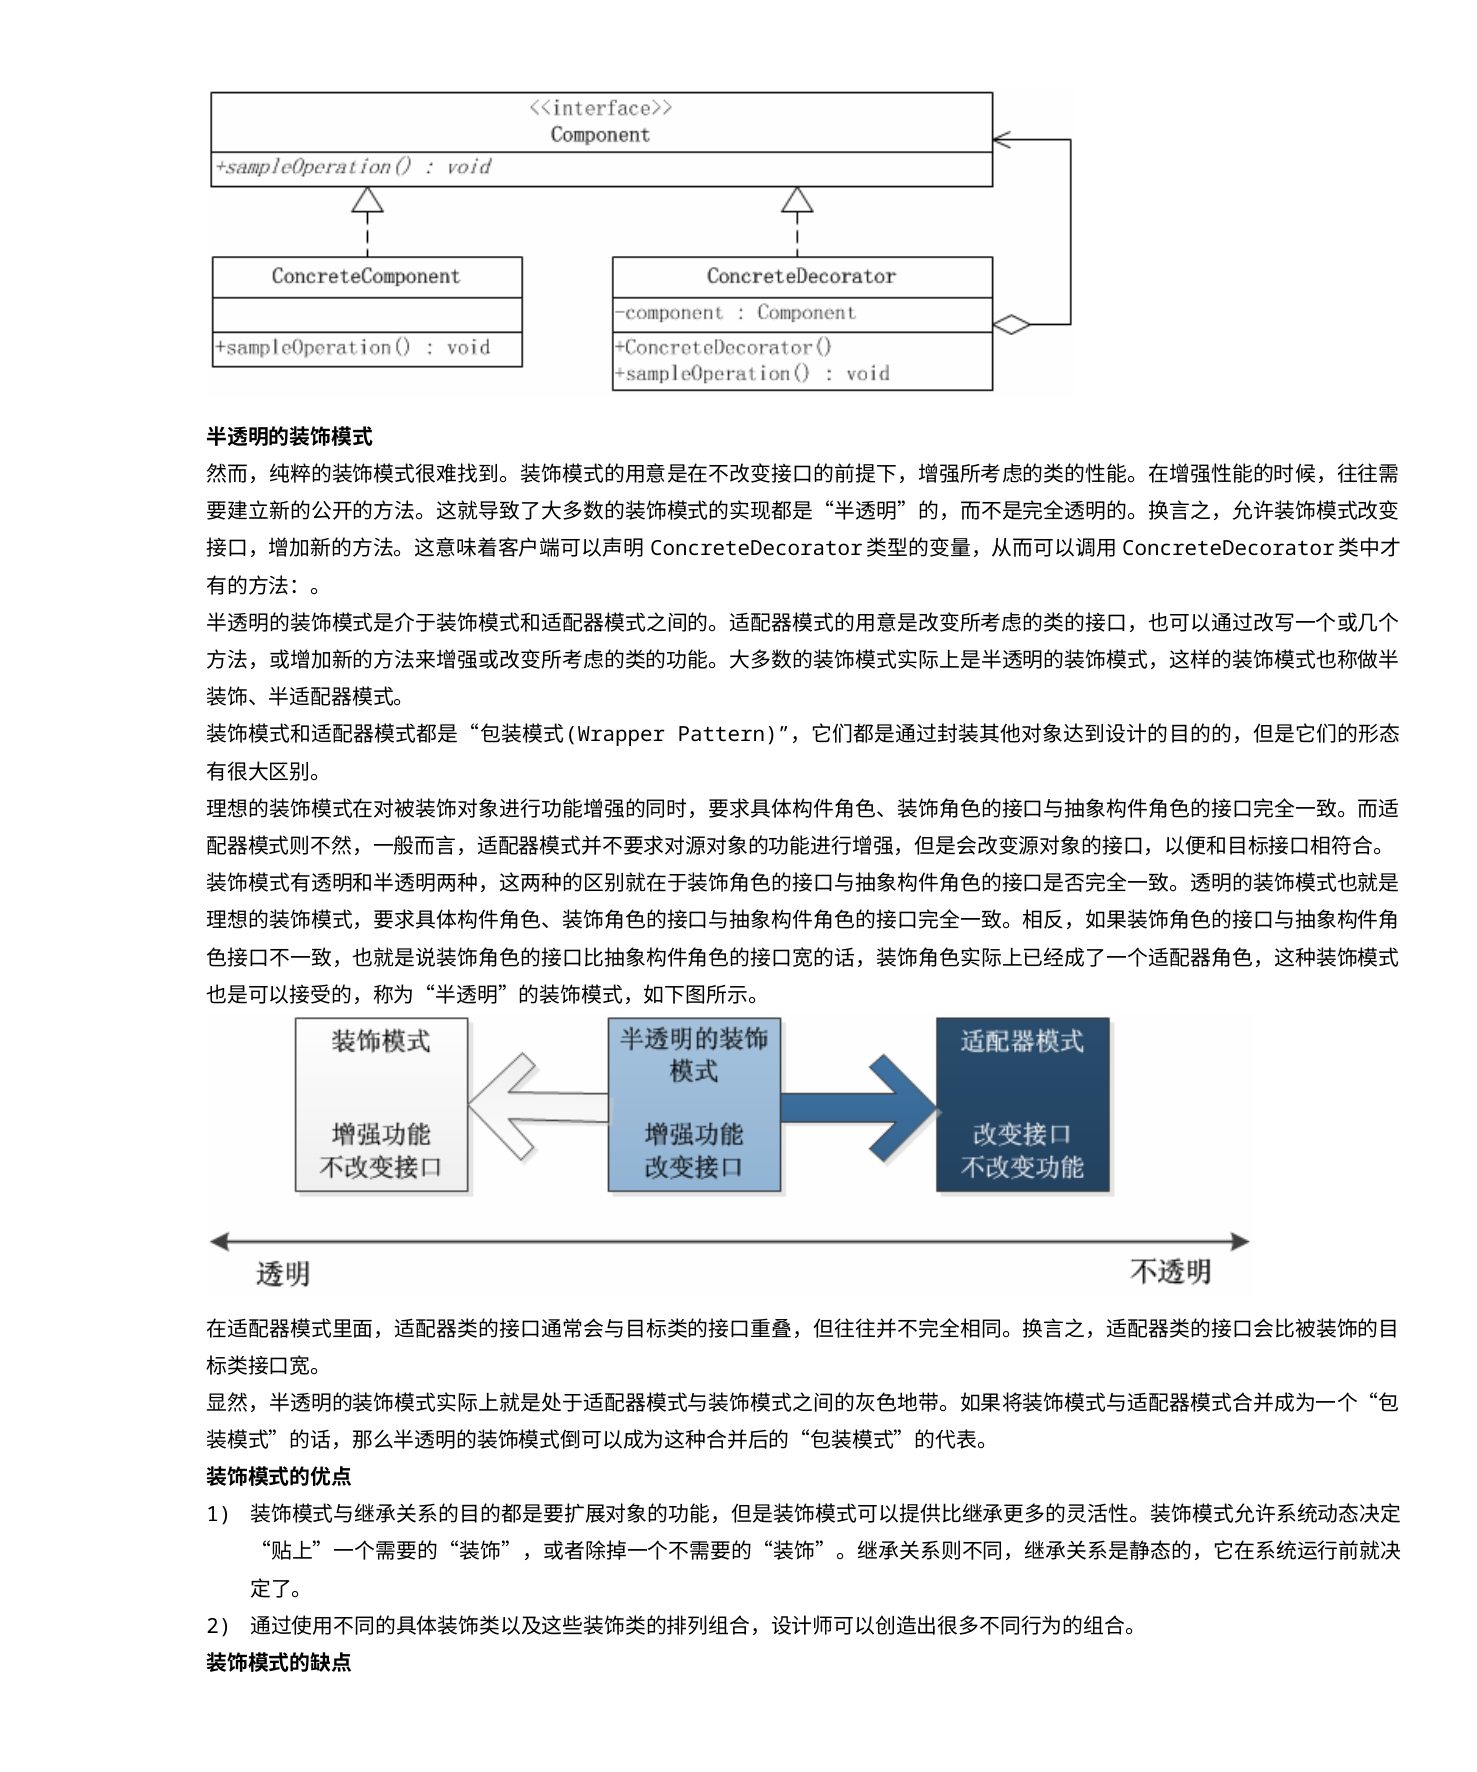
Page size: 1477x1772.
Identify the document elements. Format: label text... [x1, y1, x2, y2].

text 装饰模式的优点 [206, 1459, 1401, 1492]
text 半透明的装饰模式 [206, 419, 1401, 452]
text 装饰模式的缺点 [206, 1645, 1401, 1677]
text 在适配器模式里面，适配器类的接口通常会与目标类的接口重叠，但往往并不完全相同。换言之，适配器类的接口会比被装饰的目标类接口宽。 [206, 1311, 1401, 1381]
text 然而，纯粹的装饰模式很难找到。装饰模式的用意是在不改变接口的前提下，增强所考虑的类的性能。在增强性能的时候，往往需要建立新的公开的方法。这就导致了大多数的装饰模式的实现都是“半透明”的，而不是完全透明的。换言之，允许装饰模式改变接口，增加新的方法。这意味着客户端可以声明ConcreteDecorator类型的变量，从而可以调用ConcreteDecorator类中才有的方法：。 [206, 456, 1401, 600]
text 理想的装饰模式在对被装饰对象进行功能增强的同时，要求具体构件角色、装饰角色的接口与抽象构件角色的接口完全一致。而适配器模式则不然，一般而言，适配器模式并不要求对源对象的功能进行增强，但是会改变源对象的接口，以便和目标接口相符合。 [206, 791, 1401, 861]
text 显然，半透明的装饰模式实际上就是处于适配器模式与装饰模式之间的灰色地带。如果将装饰模式与适配器模式合并成为一个“包装模式”的话，那么半透明的装饰模式倒可以成为这种合并后的“包装模式”的代表。 [206, 1385, 1401, 1455]
text 半透明的装饰模式是介于装饰模式和适配器模式之间的。适配器模式的用意是改变所考虑的类的接口，也可以通过改写一个或几个方法，或增加新的方法来增强或改变所考虑的类的功能。大多数的装饰模式实际上是半透明的装饰模式，这样的装饰模式也称做半装饰、半适配器模式。 [206, 605, 1401, 712]
text 装饰模式有透明和半透明两种，这两种的区别就在于装饰角色的接口与抽象构件角色的接口是否完全一致。透明的装饰模式也就是理想的装饰模式，要求具体构件角色、装饰角色的接口与抽象构件角色的接口完全一致。相反，如果装饰角色的接口与抽象构件角色接口不一致，也就是说装饰角色的接口比抽象构件角色的接口宽的话，装饰角色实际上已经成了一个适配器角色，这种装饰模式也是可以接受的，称为“半透明”的装饰模式，如下图所示。 [206, 865, 1401, 1009]
picture [206, 89, 1075, 396]
picture [206, 1013, 1253, 1296]
list 装饰模式与继承关系的目的都是要扩展对象的功能，但是装饰模式可以提供比继承更多的灵活性。装饰模式允许系统动态决定“贴上”一个需要的“装饰”，或者除掉一个不需要的“装饰”。继承关系则不同，继承关系是静态的，它在系统运行前就决定了。 [206, 1496, 1401, 1603]
text 装饰模式和适配器模式都是“包装模式(Wrapper Pattern)”，它们都是通过封装其他对象达到设计的目的的，但是它们的形态有很大区别。 [206, 716, 1401, 786]
list 通过使用不同的具体装饰类以及这些装饰类的排列组合，设计师可以创造出很多不同行为的组合。 [206, 1608, 1401, 1640]
